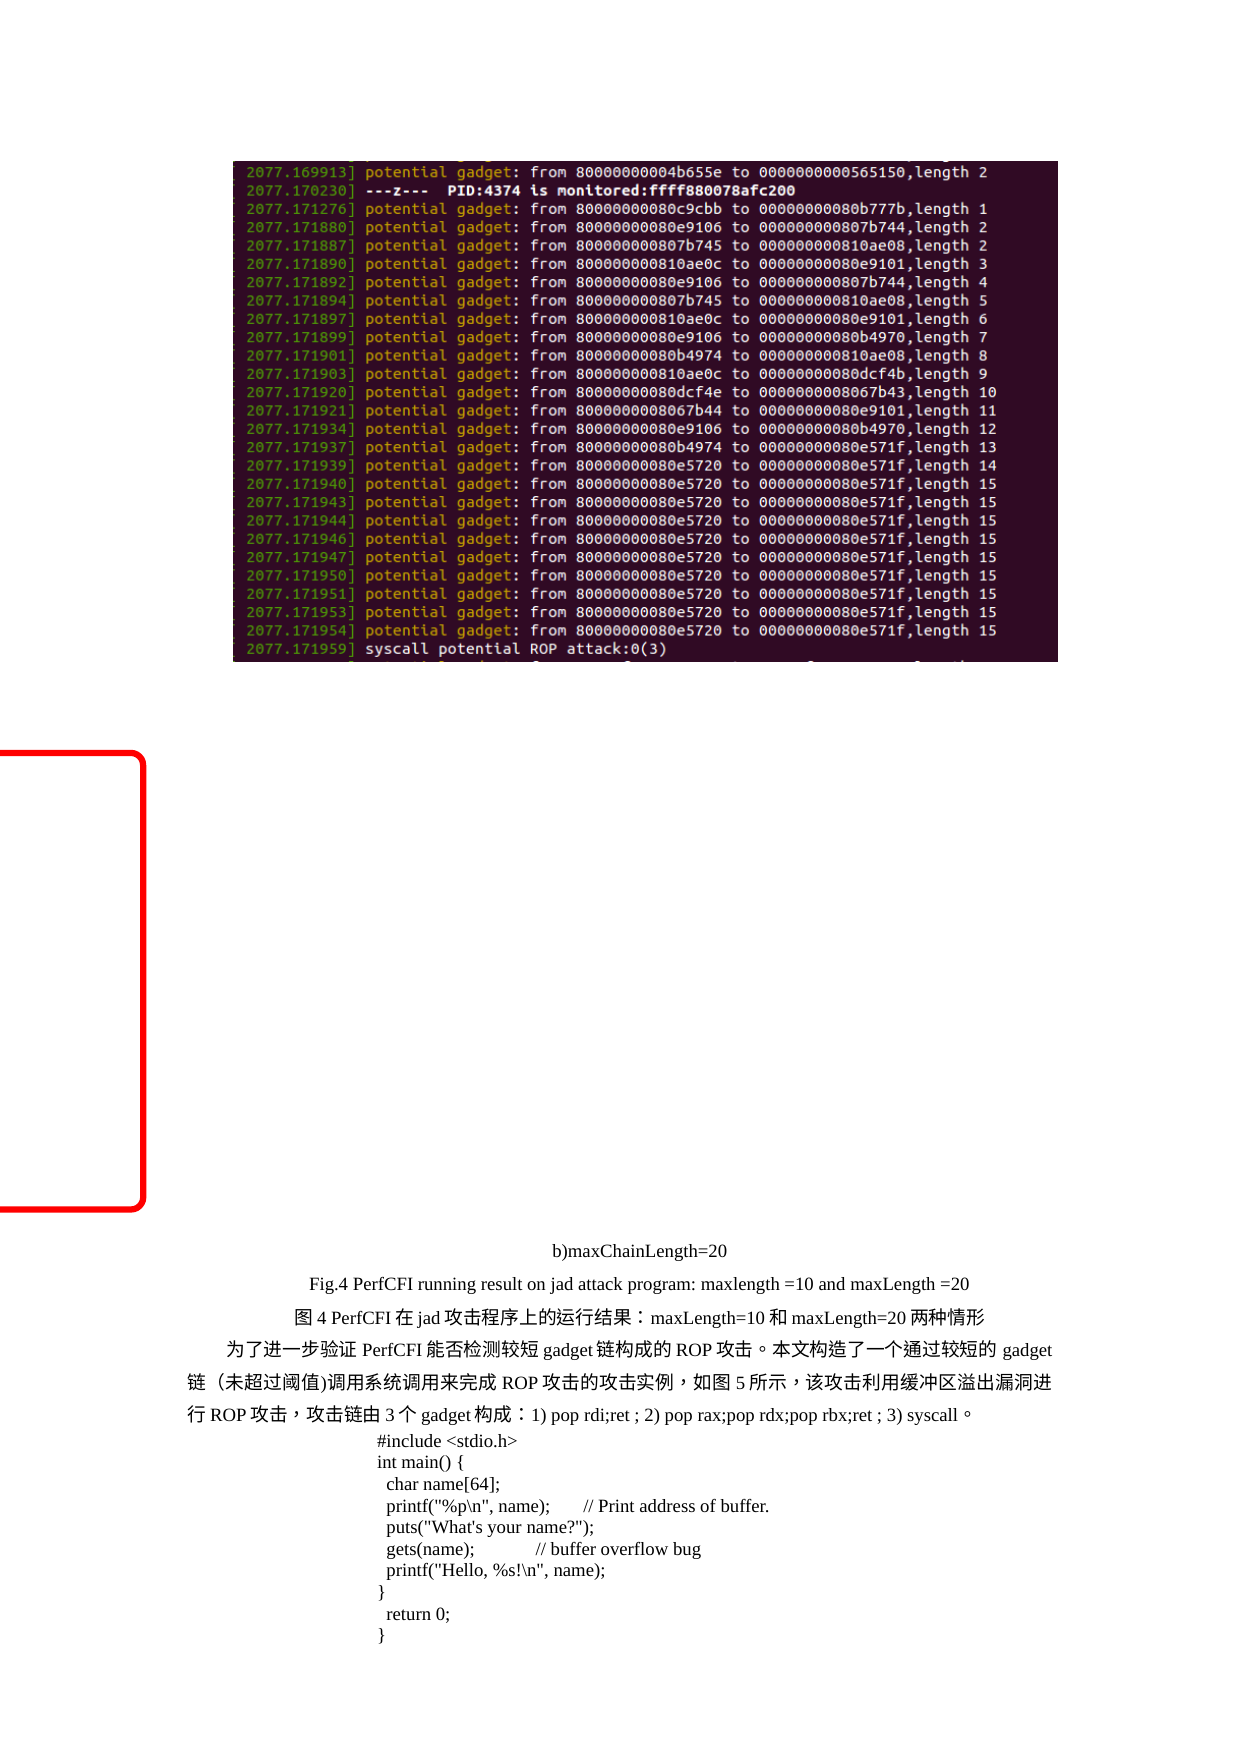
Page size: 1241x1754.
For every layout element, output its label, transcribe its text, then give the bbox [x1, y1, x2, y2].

text 为了进一步验证PerfCFI能否检测较短gadget链构成的ROP攻击。本文构造了一个通过较短的gadget链（未超过阈值)调用系统调用来完成ROP攻击的攻击实例，如图5所示，该攻击利用缓冲区溢出漏洞进行ROP攻击，攻击链由3个gadget构成：1) pop rdi;ret ; 2) pop rax;pop rdx;pop rbx;ret ; 3) syscall。 [187, 1332, 1053, 1430]
text 图4 PerfCFI在jad攻击程序上的运行结果：maxLength=10和maxLength=20两种情形 [187, 1300, 1053, 1332]
text b)maxChainLength=20 [187, 1235, 1053, 1267]
picture [233, 161, 1058, 662]
text Fig.4 PerfCFI running result on jad attack program: maxlength =10 and maxLength =20 [187, 1267, 1053, 1300]
